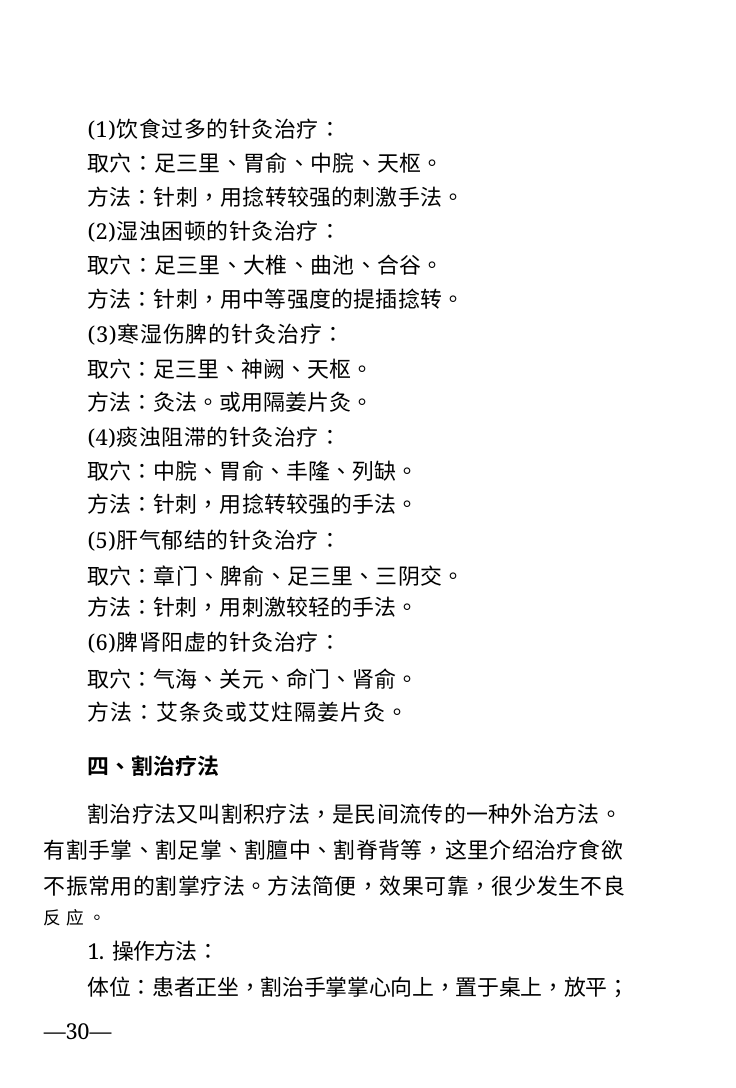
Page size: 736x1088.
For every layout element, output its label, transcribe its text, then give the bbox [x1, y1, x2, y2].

text (3)寒湿伤脾的针灸治疗： [87, 321, 631, 348]
text 方法：针刺，用中等强度的提插捻转。 [87, 286, 631, 313]
text 四、割治疗法 [88, 753, 631, 780]
text (2)湿浊困顿的针灸治疗： [87, 217, 631, 244]
text 1. 操作方法： [87, 938, 631, 965]
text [44, 972, 631, 1002]
text 取穴：章门、脾俞、足三里、三阴交。 方法：针刺，用刺激较轻的手法。 [87, 561, 465, 621]
text (1)饮食过多的针灸治疗： [87, 115, 631, 142]
text (6)脾肾阳虚的针灸治疗： [87, 629, 631, 656]
text 方法：针刺，用捻转较强的刺激手法。 [87, 184, 631, 211]
text 取穴：足三里、大椎、曲池、合谷。 [87, 252, 631, 279]
text 取穴：中脘、胃俞、丰隆、列缺。 方法：针刺，用捻转较强的手法。 [87, 456, 419, 519]
text 取穴：足三里、胃俞、中脘、天枢。 [87, 149, 631, 177]
text (4)痰浊阻滞的针灸治疗： [87, 424, 631, 451]
text 割治疗法又叫割积疗法，是民间流传的一种外治方法。 有割手掌、割足掌、割膻中、割脊背等，这里介绍治疗食欲 不振常用的割掌疗法。方法简便，效果可靠，很少发生不良 反 应 。 [44, 799, 626, 929]
text 取穴：足三里、神阙、天枢。 方法：灸法。或用隔姜片灸。 [87, 354, 374, 417]
text 取穴：气海、关元、命门、肾俞。 方法：艾条灸或艾炷隔姜片灸。 [87, 664, 419, 727]
text (5)肝气郁结的针灸治疗： [87, 526, 631, 553]
